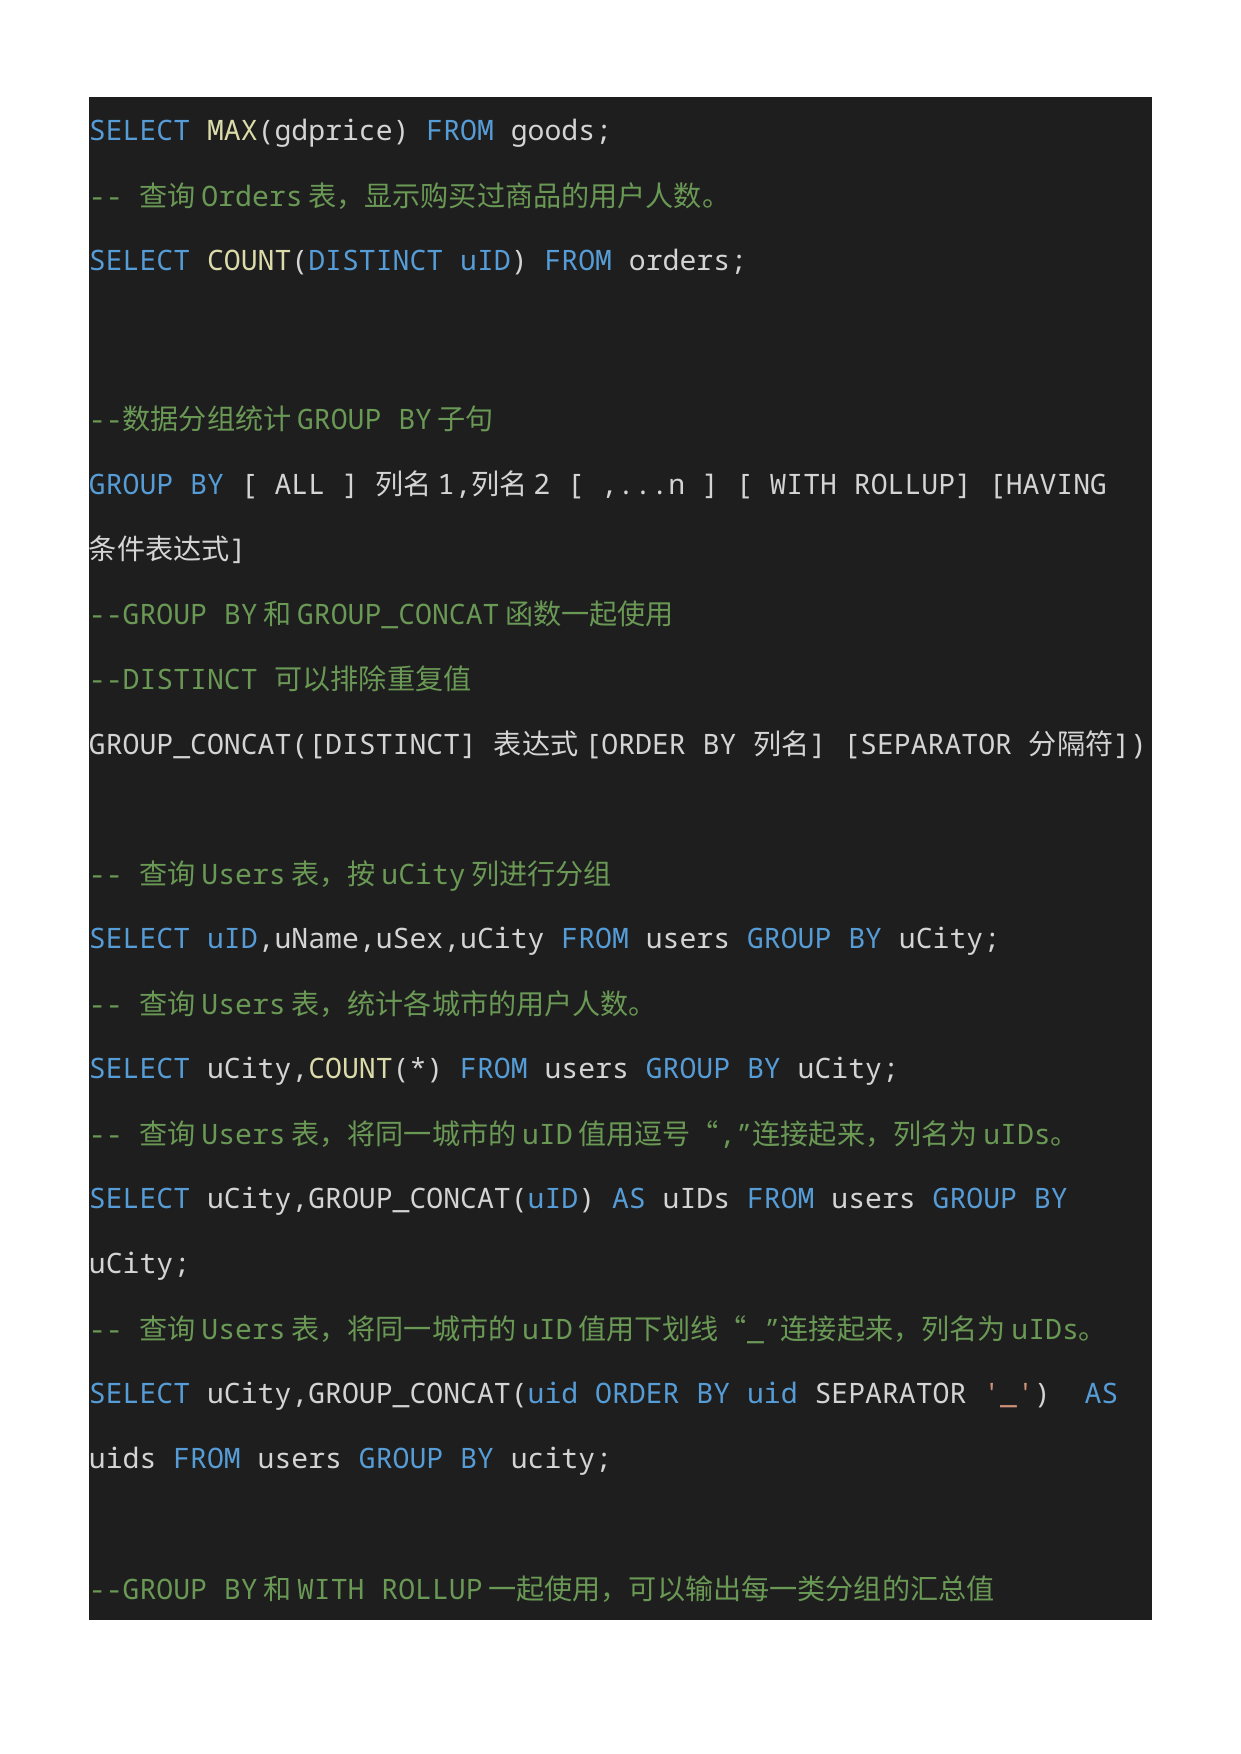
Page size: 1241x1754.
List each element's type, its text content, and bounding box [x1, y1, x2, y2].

text --数据分组统计GROUP BY子句 [89, 385, 1152, 450]
text GROUP BY [ ALL ] 列名1,列名2 [ ,...n ] [ WITH ROLLUP] [HAVING 条件表达式] [89, 450, 1152, 580]
text --DISTINCT 可以排除重复值 [89, 645, 1152, 710]
text -- 查询Users表，将同一城市的uID值用下划线“_”连接起来，列名为uIDs。 [89, 1295, 1152, 1360]
text -- 查询Orders表，显示购买过商品的用户人数。 [89, 162, 1152, 227]
text SELECT uID,uName,uSex,uCity FROM users GROUP BY uCity; [89, 905, 1152, 970]
text -- 查询Users表，按uCity列进行分组 [89, 840, 1152, 905]
text SELECT MAX(gdprice) FROM goods; [89, 97, 1152, 162]
text -- 查询Users表，统计各城市的用户人数。 [89, 970, 1152, 1035]
text --GROUP BY和GROUP_CONCAT函数一起使用 [89, 580, 1152, 645]
text --GROUP BY和WITH ROLLUP一起使用，可以输出每一类分组的汇总值 [89, 1555, 1152, 1620]
text -- 查询Users表，将同一城市的uID值用逗号“,”连接起来，列名为uIDs。 [89, 1100, 1152, 1165]
text SELECT uCity,COUNT(*) FROM users GROUP BY uCity; [89, 1035, 1152, 1100]
text GROUP_CONCAT([DISTINCT] 表达式 [ORDER BY 列名] [SEPARATOR 分隔符]) [89, 710, 1152, 775]
text SELECT COUNT(DISTINCT uID) FROM orders; [89, 227, 1152, 292]
text SELECT uCity,GROUP_CONCAT(uID) AS uIDs FROM users GROUP BY uCity; [89, 1165, 1152, 1295]
text SELECT uCity,GROUP_CONCAT(uid ORDER BY uid SEPARATOR '_') AS uids FROM users GROUP BY ucity; [89, 1360, 1152, 1490]
